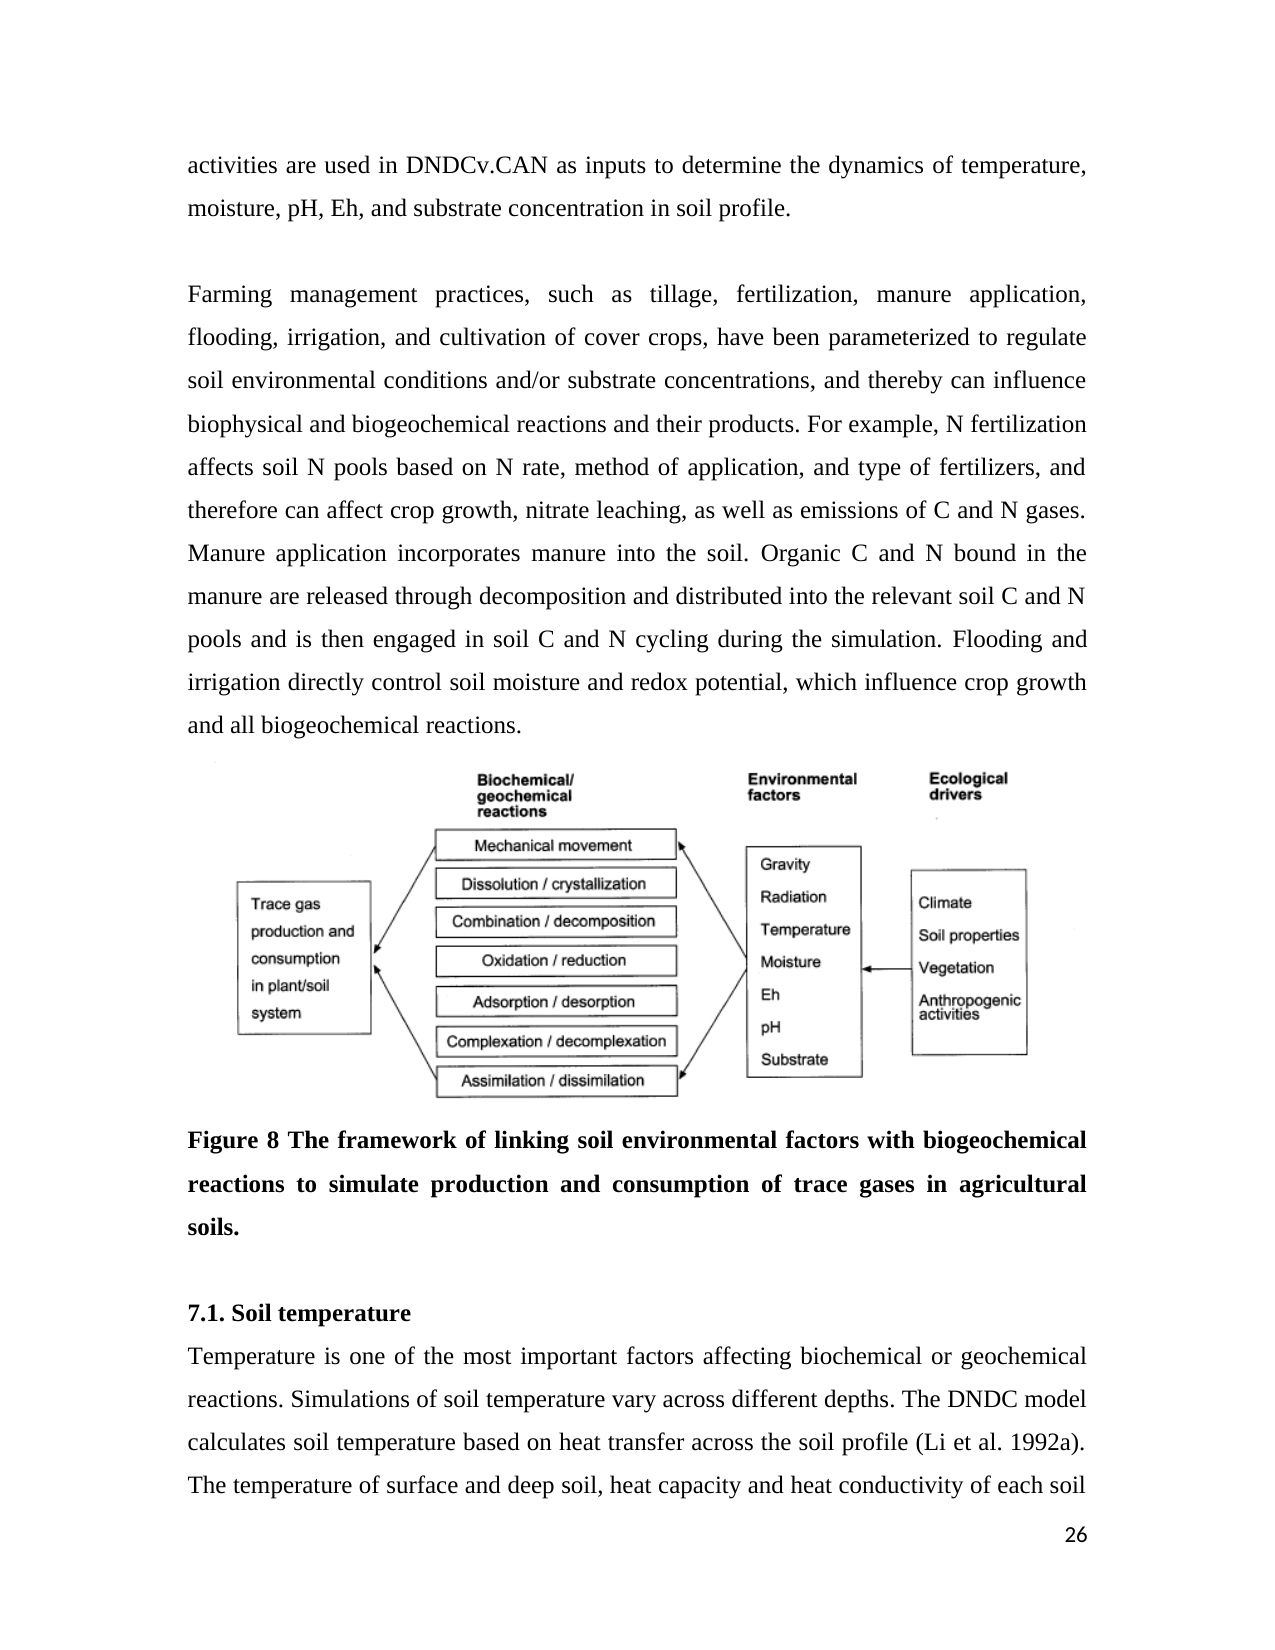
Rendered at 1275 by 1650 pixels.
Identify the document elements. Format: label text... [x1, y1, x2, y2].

picture [187, 753, 1088, 1112]
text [187, 1341, 1087, 1499]
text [187, 150, 1087, 222]
text Figure 8 The framework of linking soil environmental factors with biogeochemical reactions to simulate production and consumption of trace gases in agricultural soils. [187, 1126, 1087, 1241]
text 7.1. Soil temperature [187, 1298, 1087, 1327]
text Farming management practices, such as tillage, fertilization, manure application, flooding, irrigation, and cultivation of cover crops, have been parameterized to regulate soil environmental conditions and/or substrate concentrations, and thereby can influence biophysical and biogeochemical reactions and their products. For example, N fertilization affects soil N pools based on N rate, method of application, and type of fertilizers, and therefore can affect crop growth, nitrate leaching, as well as emissions of C and N gases. Manure application incorporates manure into the soil. Organic C and N bound in the manure are released through decomposition and distributed into the relevant soil C and N pools and is then engaged in soil C and N cycling during the simulation. Flooding and irrigation directly control soil moisture and redox potential, which influence crop growth and all biogeochemical reactions. [187, 279, 1087, 739]
